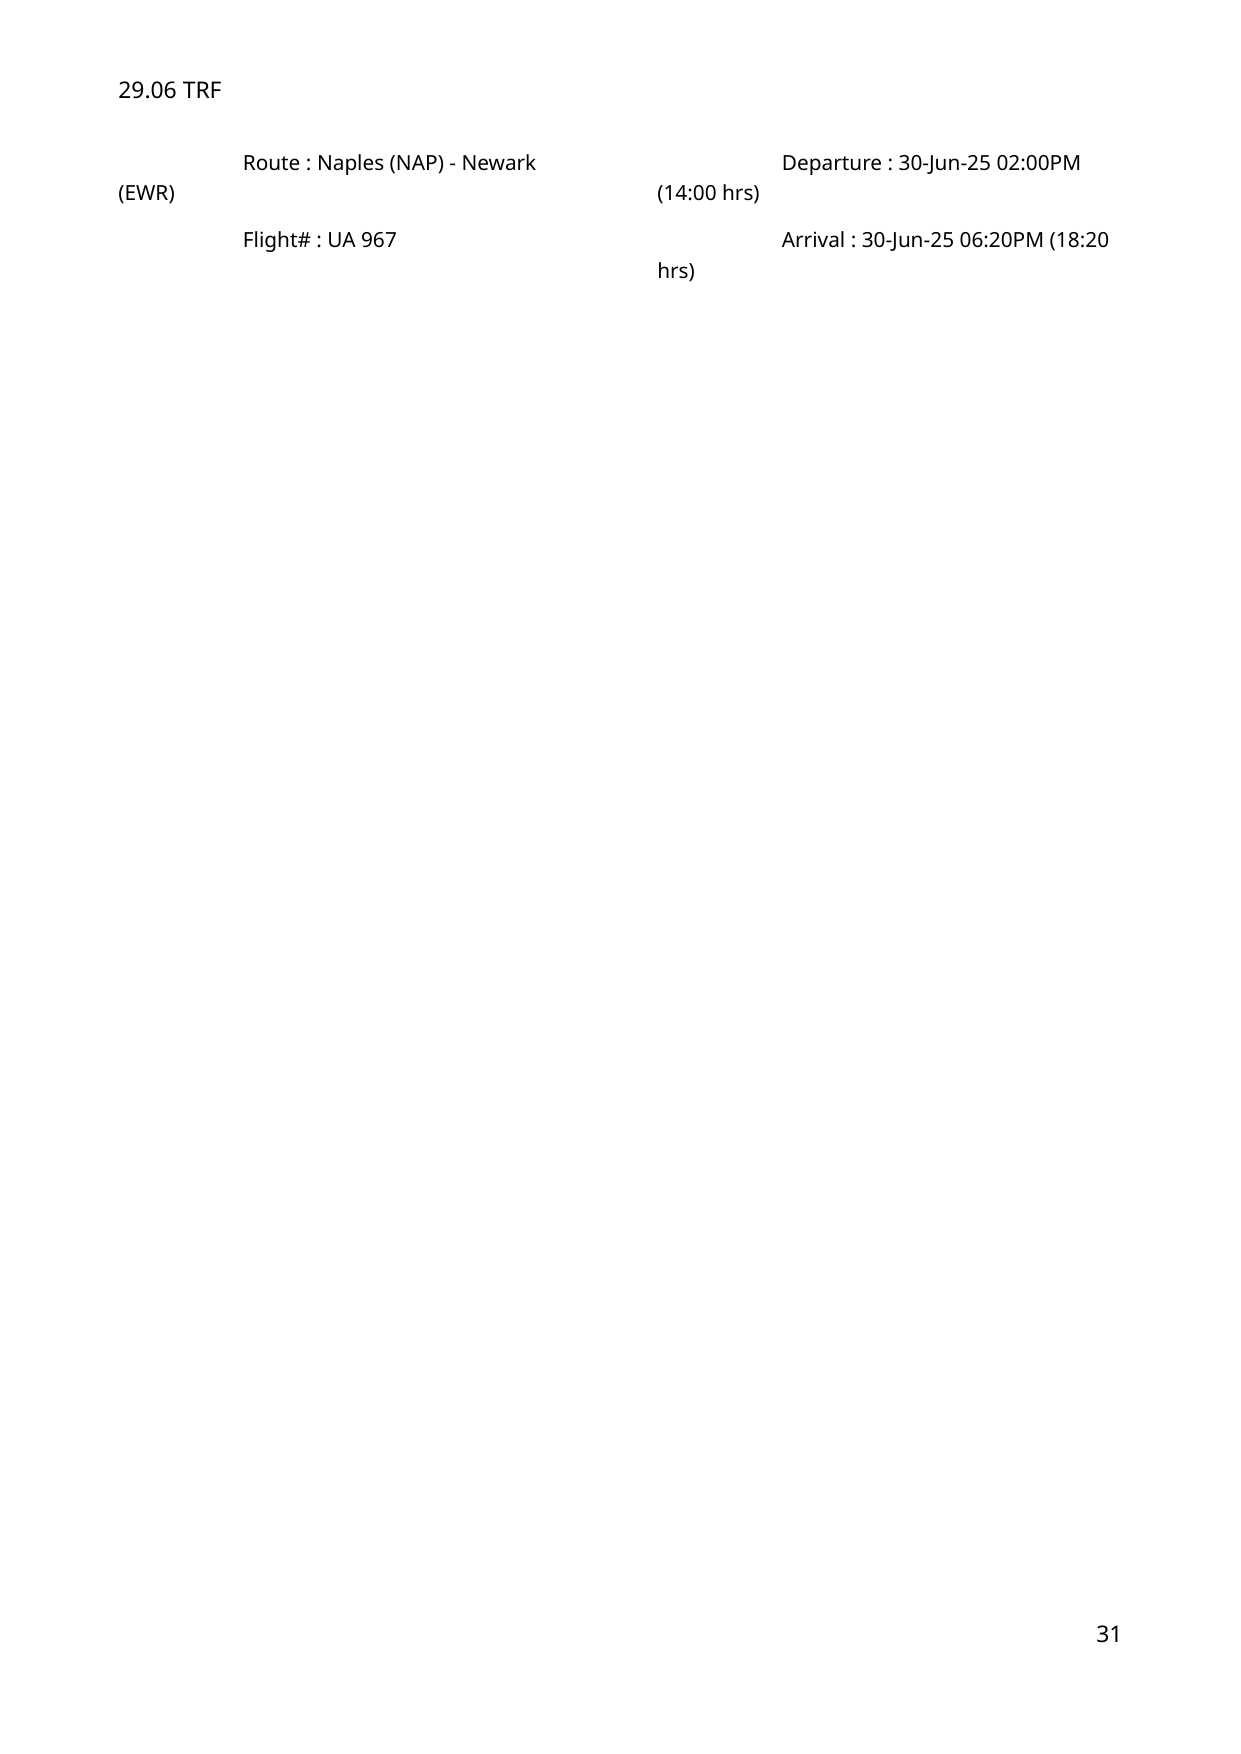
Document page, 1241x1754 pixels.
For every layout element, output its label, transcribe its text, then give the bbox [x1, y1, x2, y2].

text Departure : 30-Jun-25 02:00PM (14:00 hrs) [657, 148, 1122, 207]
text Flight# : UA 967 [118, 226, 583, 254]
text Route : Naples (NAP) - Newark (EWR) [118, 148, 583, 207]
text Arrival : 30-Jun-25 06:20PM (18:20 hrs) [657, 226, 1122, 284]
